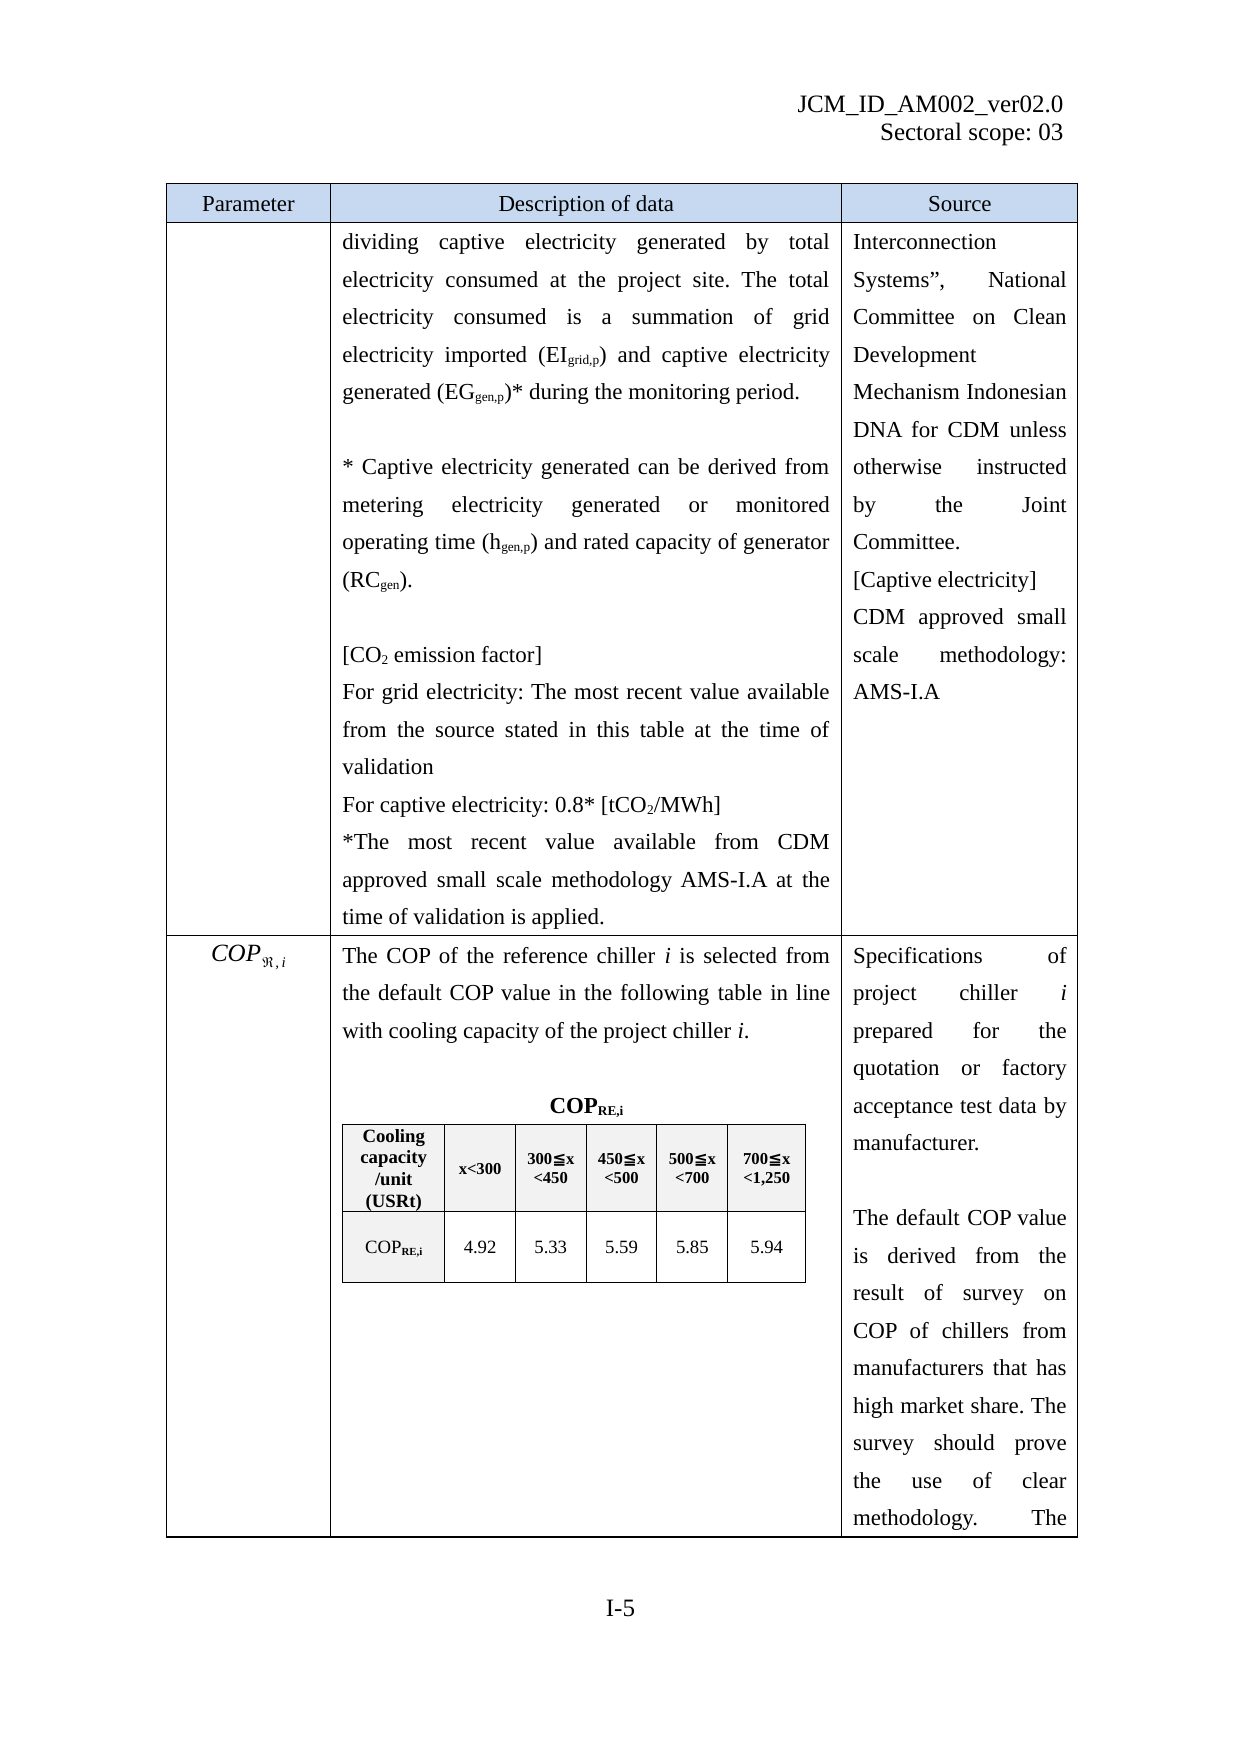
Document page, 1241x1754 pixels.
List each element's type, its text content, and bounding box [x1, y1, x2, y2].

table_header Parameter [167, 184, 330, 222]
table_cell [167, 223, 330, 935]
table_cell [331, 936, 841, 1536]
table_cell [842, 223, 1077, 935]
table_header Source [842, 184, 1077, 222]
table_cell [842, 936, 1077, 1536]
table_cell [331, 223, 841, 935]
table_cell [167, 936, 330, 1536]
table_header Description of data [331, 184, 841, 222]
